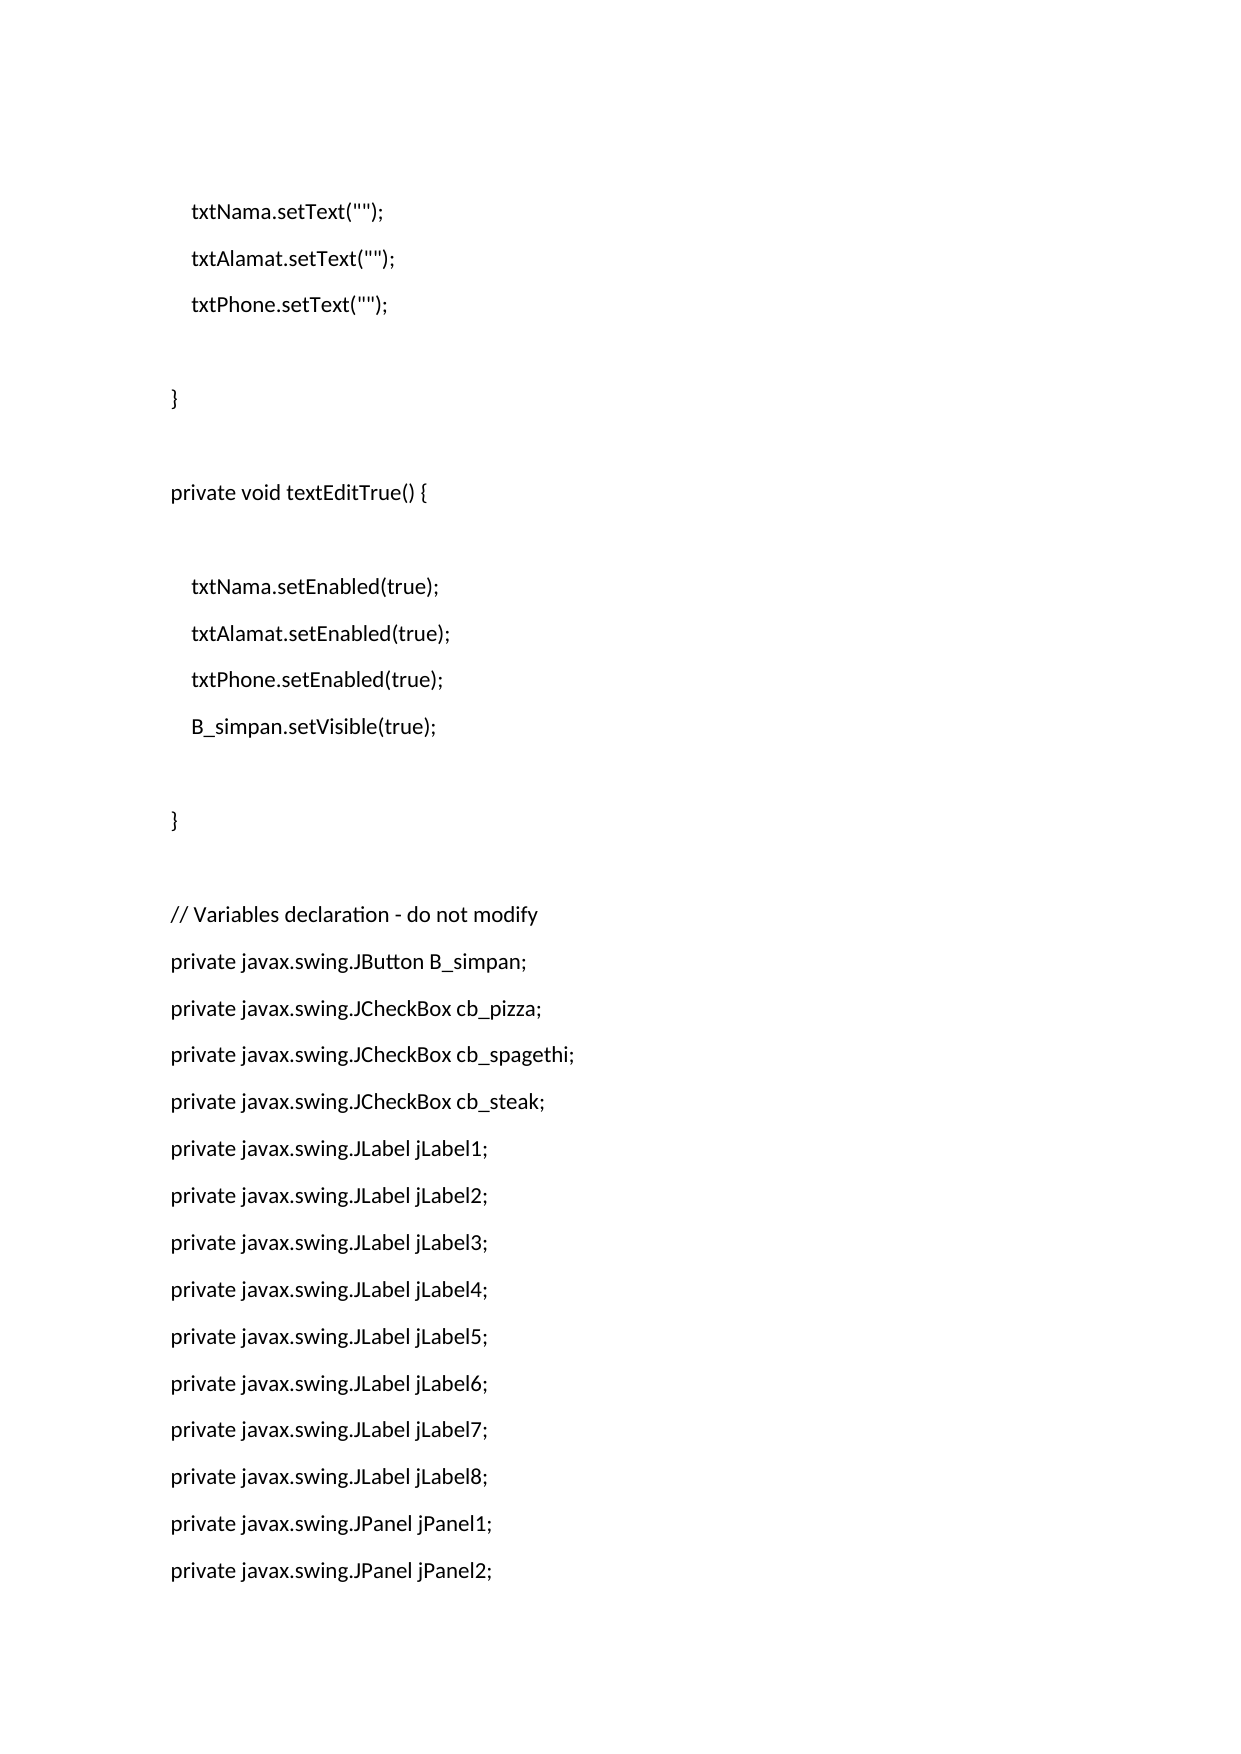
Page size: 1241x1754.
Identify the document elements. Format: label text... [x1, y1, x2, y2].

text private javax.swing.JLabel jLabel6; [150, 1369, 1090, 1397]
text txtAlamat.setText(""); [150, 244, 1090, 272]
text private javax.swing.JLabel jLabel5; [150, 1322, 1090, 1350]
text private javax.swing.JPanel jPanel2; [150, 1556, 1090, 1584]
text txtAlamat.setEnabled(true); [150, 619, 1090, 647]
text private void textEditTrue() { [150, 478, 1090, 506]
text txtPhone.setText(""); [150, 291, 1090, 319]
text private javax.swing.JPanel jPanel1; [150, 1509, 1090, 1537]
text private javax.swing.JLabel jLabel4; [150, 1275, 1090, 1303]
text txtPhone.setEnabled(true); [150, 666, 1090, 694]
text private javax.swing.JButton B_simpan; [150, 947, 1090, 975]
text private javax.swing.JCheckBox cb_steak; [150, 1087, 1090, 1116]
text private javax.swing.JCheckBox cb_spagethi; [150, 1041, 1090, 1069]
text private javax.swing.JLabel jLabel7; [150, 1416, 1090, 1444]
text private javax.swing.JLabel jLabel8; [150, 1462, 1090, 1491]
text txtNama.setEnabled(true); [150, 572, 1090, 600]
text private javax.swing.JCheckBox cb_pizza; [150, 994, 1090, 1022]
text private javax.swing.JLabel jLabel2; [150, 1181, 1090, 1209]
text B_simpan.setVisible(true); [150, 712, 1090, 741]
text private javax.swing.JLabel jLabel1; [150, 1134, 1090, 1162]
text } [150, 806, 1090, 834]
text private javax.swing.JLabel jLabel3; [150, 1228, 1090, 1256]
text } [150, 384, 1090, 412]
text // Variables declaration - do not modify [150, 900, 1090, 928]
text txtNama.setText(""); [150, 197, 1090, 225]
